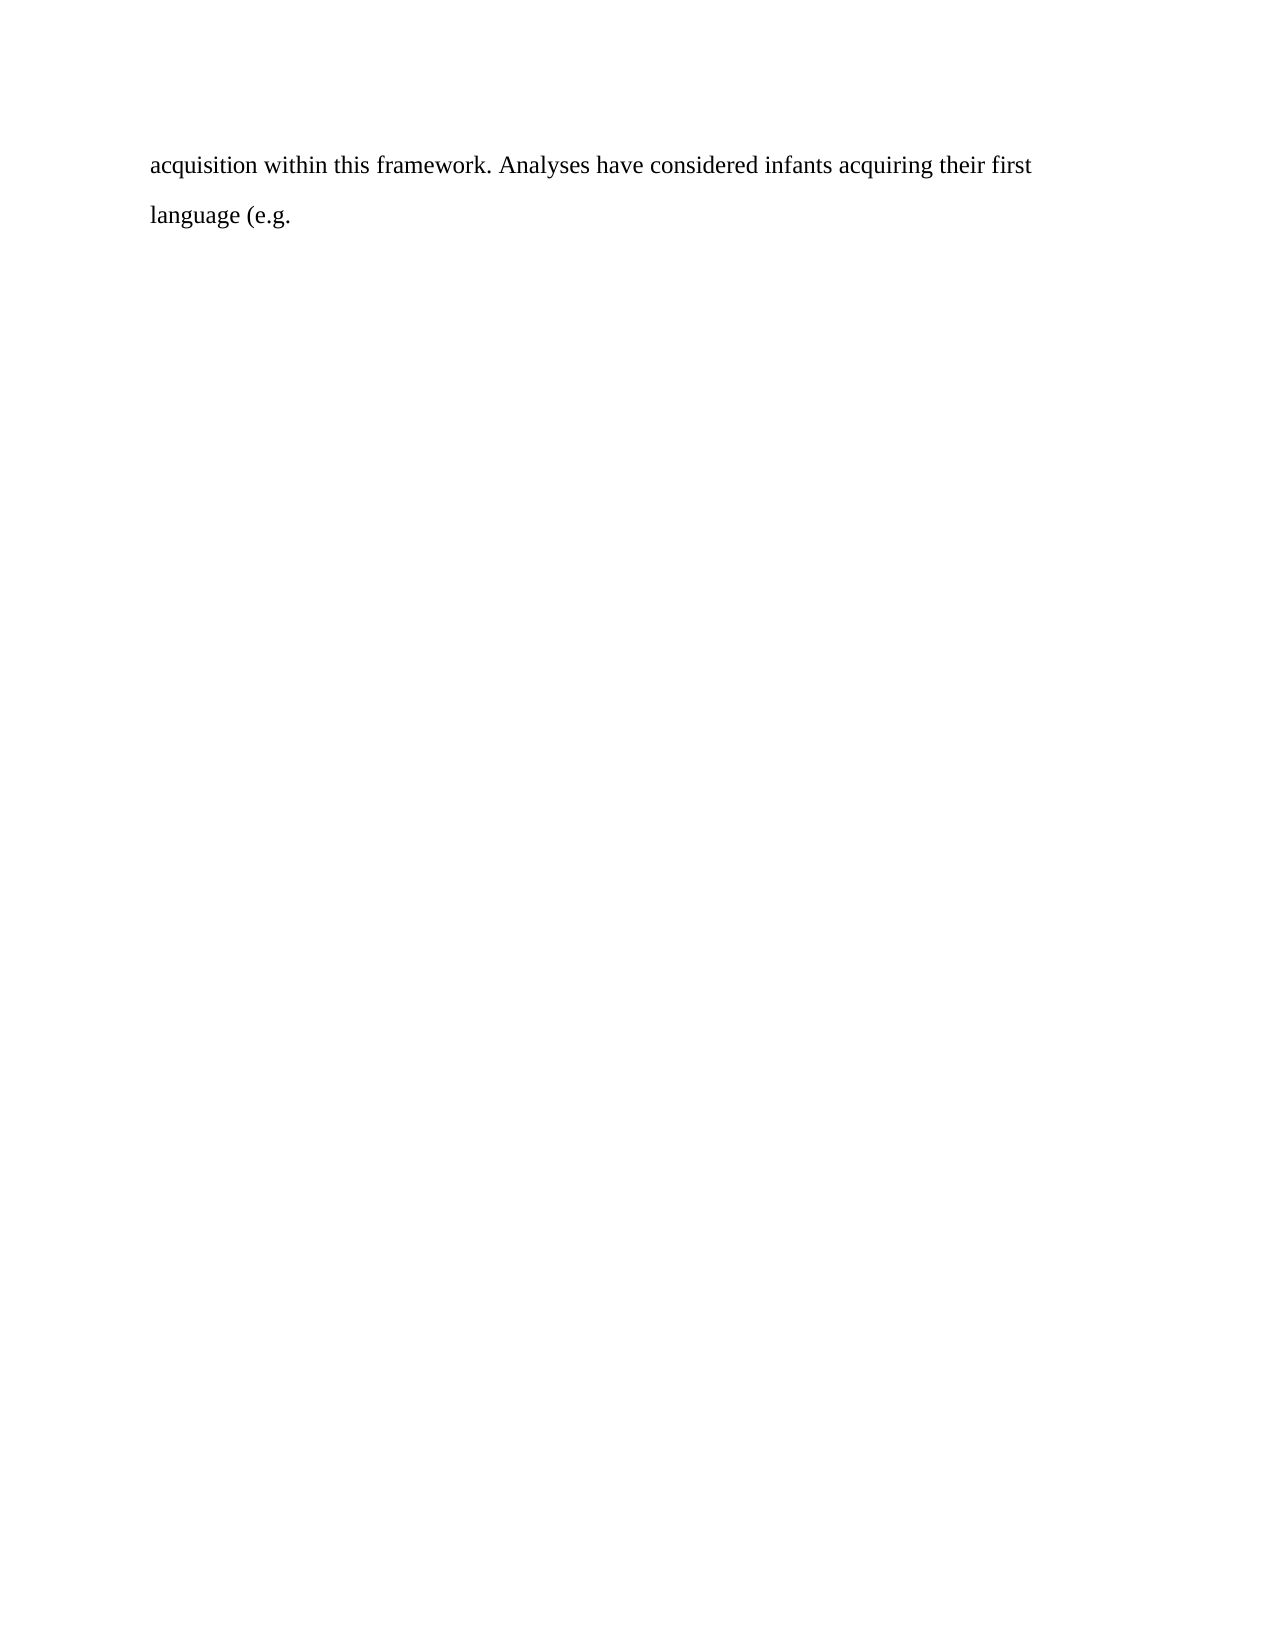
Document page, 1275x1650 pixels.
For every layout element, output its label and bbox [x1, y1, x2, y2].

text [150, 150, 1117, 228]
